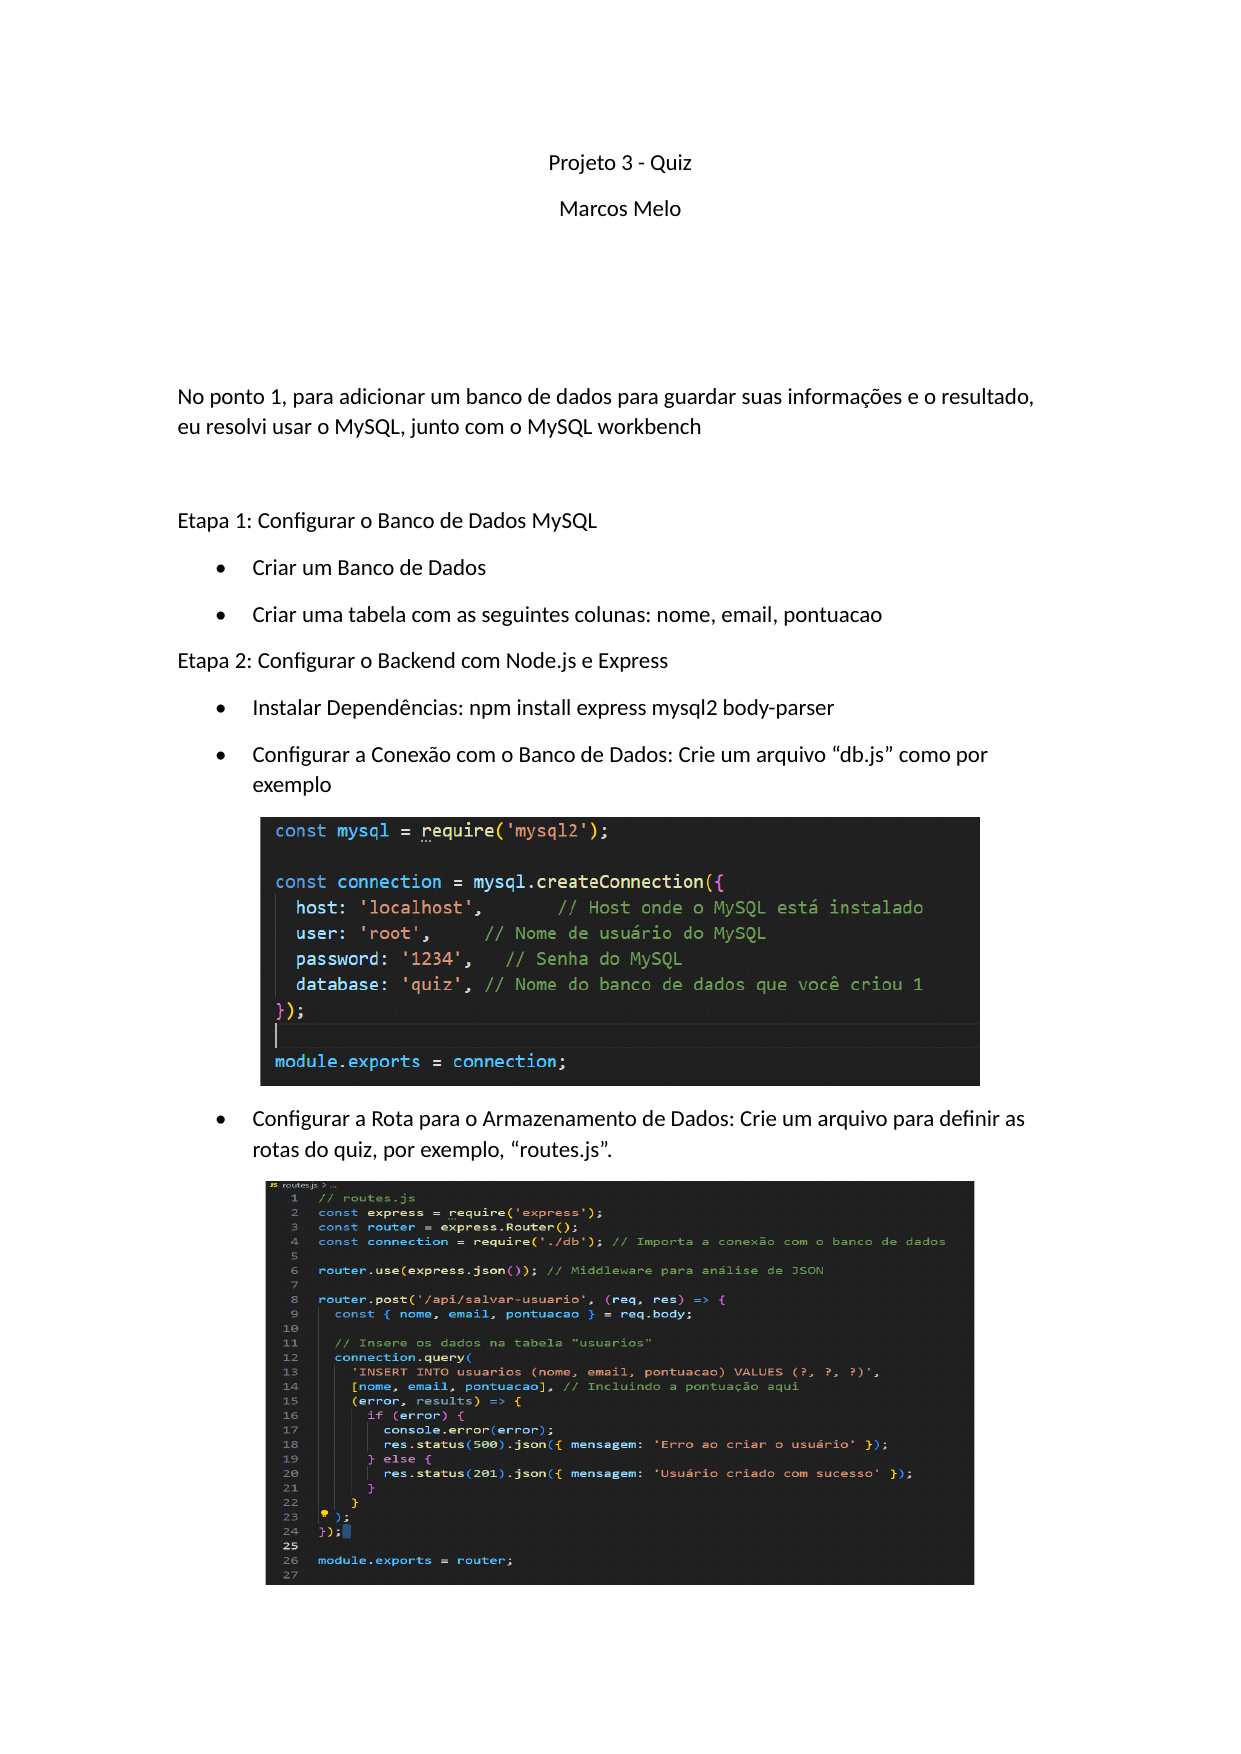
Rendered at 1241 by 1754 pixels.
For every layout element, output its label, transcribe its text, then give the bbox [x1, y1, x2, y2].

text Projeto 3 - Quiz [177, 148, 1063, 176]
list Criar um Banco de Dados [215, 553, 1063, 581]
picture [265, 1181, 975, 1585]
picture [260, 817, 980, 1086]
text No ponto 1, para adicionar um banco de dados para guardar suas informações e o resultado, eu resolvi usar o MySQL, junto com o MySQL workbench [177, 382, 1063, 440]
text Etapa 2: Configurar o Backend com Node.js e Express [177, 647, 1063, 674]
list Criar uma tabela com as seguintes colunas: nome, email, pontuacao [215, 600, 1063, 628]
list Configurar a Rota para o Armazenamento de Dados: Crie um arquivo para definir as rotas do quiz, por exemplo, “routes.js”. [215, 1104, 1063, 1163]
list Configurar a Conexão com o Banco de Dados: Crie um arquivo “db.js” como por exemplo [215, 740, 1063, 798]
text Marcos Melo [177, 194, 1063, 222]
list Instalar Dependências: npm install express mysql2 body-parser [215, 693, 1063, 721]
text Etapa 1: Configurar o Banco de Dados MySQL [177, 506, 1063, 534]
